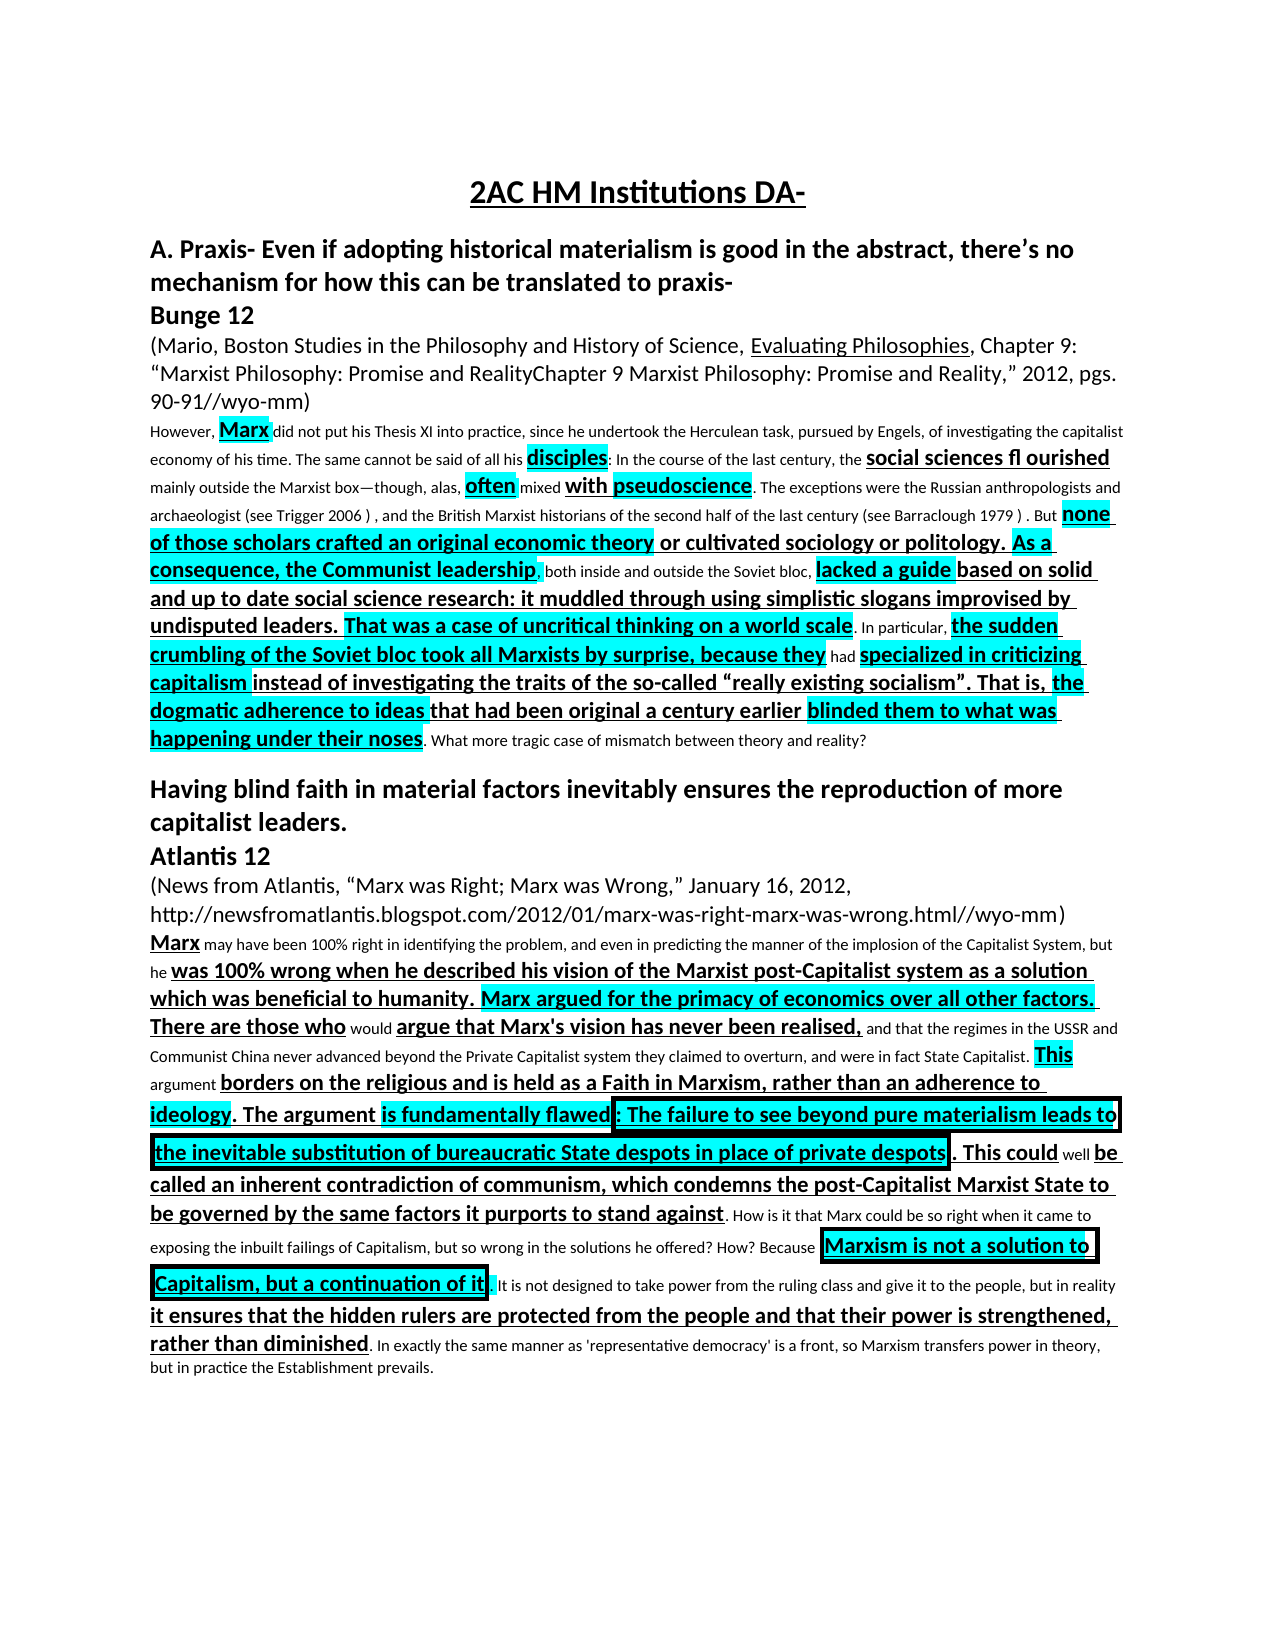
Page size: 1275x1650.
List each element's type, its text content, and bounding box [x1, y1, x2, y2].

text Marx may have been 100% right in identifying the problem, and even in predicting the manner of the implosion of the Capitalist System, but he was 100% wrong when he described his vision of the Marxist post-Capitalist system as a solution which was beneficial to humanity. Marx argued for the primacy of economics over all other factors. There are those who would argue that Marx's vision has never been realised, and that the regimes in the USSR and Communist China never advanced beyond the Private Capitalist system they claimed to overturn, and were in fact State Capitalist. This argument borders on the religious and is held as a Faith in Marxism, rather than an adherence to ideology. The argument is fundamentally flawed: The failure to see beyond pure materialism leads to the inevitable substitution of bureaucratic State despots in place of private despots. This could well be called an inherent contradiction of communism, which condemns the post-Capitalist Marxist State to be governed by the same factors it purports to stand against. How is it that Marx could be so right when it came to exposing the inbuilt failings of Capitalism, but so wrong in the solutions he offered? How? Because Marxism is not a solution to Capitalism, but a continuation of it. It is not designed to take power from the ruling class and give it to the people, but in reality it ensures that the hidden rulers are protected from the people and that their power is strengthened, rather than diminished. In exactly the same manner as 'representative democracy' is a front, so Marxism transfers power in theory, but in practice the Establishment prevails. [150, 928, 1125, 1378]
text Bunge 12 [150, 298, 1125, 331]
text (News from Atlantis, “Marx was Right; Marx was Wrong,” January 16, 2012, http://newsfromatlantis.blogspot.com/2012/01/marx-was-right-marx-was-wrong.html//wyo-mm) [150, 872, 1125, 928]
text (Mario, Boston Studies in the Philosophy and History of Science, Evaluating Philosophies, Chapter 9: “Marxist Philosophy: Promise and RealityChapter 9 Marxist Philosophy: Promise and Reality,” 2012, pgs. 90-91//wyo-mm) [150, 331, 1125, 416]
subtitle A. Praxis- Even if adopting historical materialism is good in the abstract, there’s no mechanism for how this can be translated to praxis- [150, 232, 1125, 298]
subtitle Having blind faith in material factors inevitably ensures the reproduction of more capitalist leaders. [150, 773, 1125, 839]
text However, Marx did not put his Thesis XI into practice, since he undertook the Herculean task, pursued by Engels, of investigating the capitalist economy of his time. The same cannot be said of all his disciples: In the course of the last century, the social sciences ﬂ ourished mainly outside the Marxist box—though, alas, often mixed with pseudoscience. The exceptions were the Russian anthropologists and archaeologist (see Trigger 2006 ) , and the British Marxist historians of the second half of the last century (see Barraclough 1979 ) . But none of those scholars crafted an original economic theory or cultivated sociology or politology. As a consequence, the Communist leadership, both inside and outside the Soviet bloc, lacked a guide based on solid and up to date social science research: it muddled through using simplistic slogans improvised by undisputed leaders. That was a case of uncritical thinking on a world scale. In particular, the sudden crumbling of the Soviet bloc took all Marxists by surprise, because they had specialized in criticizing capitalism instead of investigating the traits of the so-called “really existing socialism”. That is, the dogmatic adherence to ideas that had been original a century earlier blinded them to what was happening under their noses. What more tragic case of mismatch between theory and reality? [150, 416, 1125, 752]
subtitle 2AC HM Institutions DA- [150, 171, 1125, 212]
text Atlantis 12 [150, 839, 1125, 872]
